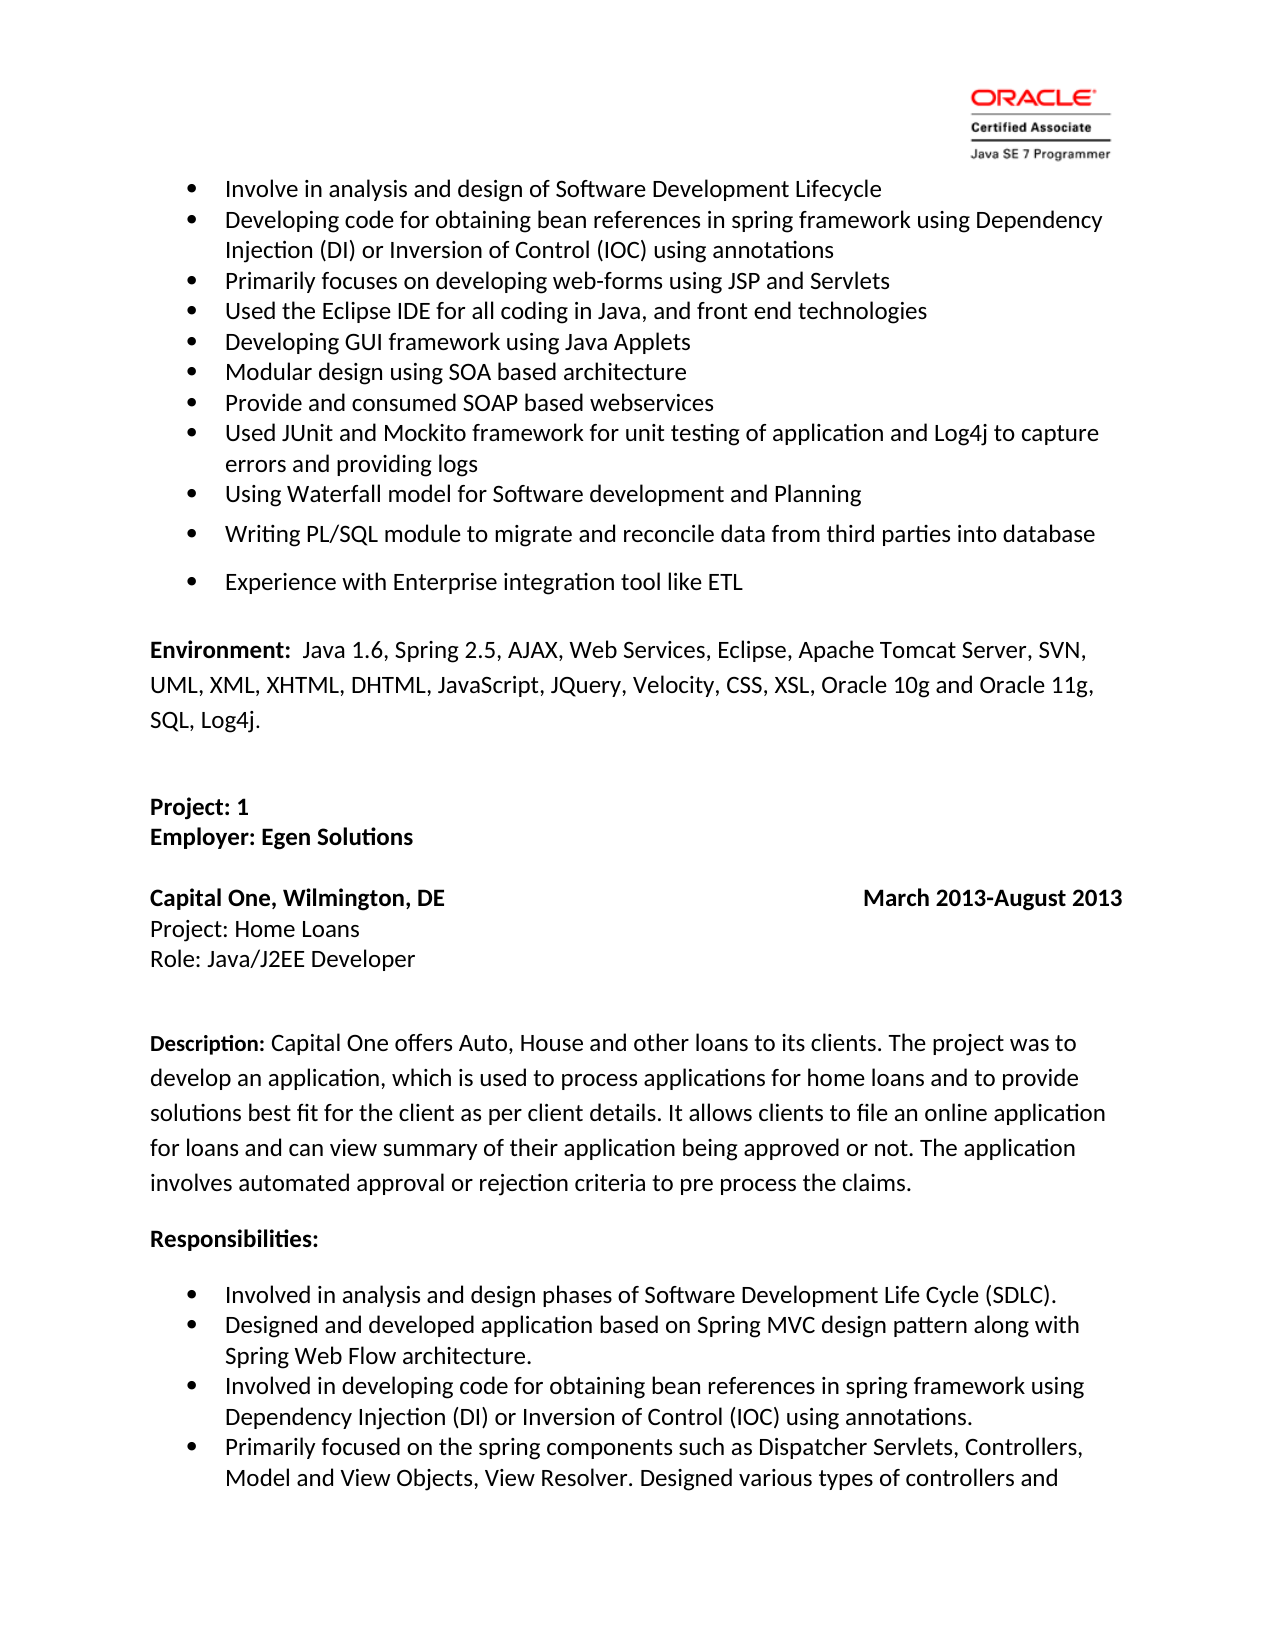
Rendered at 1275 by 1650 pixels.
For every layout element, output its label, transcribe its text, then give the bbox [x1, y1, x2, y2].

text Environment: Java 1.6, Spring 2.5, AJAX, Web Services, Eclipse, Apache Tomcat Server, SVN, UML, XML, XHTML, DHTML, JavaScript, JQuery, Velocity, CSS, XSL, Oracle 10g and Oracle 11g, SQL, Log4j. [150, 635, 1125, 735]
list Using Waterfall model for Software development and Planning [187, 479, 1125, 509]
list Involved in developing code for obtaining bean references in spring framework using Dependency Injection (DI) or Inversion of Control (IOC) using annotations. [187, 1370, 1125, 1431]
list Developing code for obtaining bean references in spring framework using Dependency Injection (DI) or Inversion of Control (IOC) using annotations [187, 204, 1125, 265]
text Capital One, Wilmington, DE March 2013-August 2013 [150, 883, 1125, 913]
list Writing PL/SQL module to migrate and reconcile data from third parties into database [187, 509, 1100, 549]
list Primarily focuses on developing web-forms using JSP and Servlets [187, 265, 1125, 296]
text Employer: Egen Solutions [150, 822, 1125, 852]
text Project: Home Loans [150, 913, 1125, 944]
list Modular design using SOA based architecture [187, 357, 1125, 387]
picture [956, 75, 1125, 174]
list Provide and consumed SOAP based webservices [187, 387, 1125, 418]
list Designed and developed application based on Spring MVC design pattern along with Spring Web Flow architecture. [187, 1309, 1125, 1370]
list Developing GUI framework using Java Applets [187, 326, 1125, 357]
text Project: 1 [150, 791, 1125, 822]
list Involved in analysis and design phases of Software Development Life Cycle (SDLC). [187, 1279, 1125, 1309]
list Used the Eclipse IDE for all coding in Java, and front end technologies [187, 296, 1125, 326]
list Involve in analysis and design of Software Development Lifecycle [187, 173, 1125, 204]
text Description: Capital One offers Auto, House and other loans to its clients. The project was to develop an application, which is used to process applications for home loans and to provide solutions best fit for the client as per client details. It allows clients to file an online application for loans and can view summary of their application being approved or not. The application involves automated approval or rejection criteria to pre process the claims. [150, 1027, 1125, 1198]
list Experience with Enterprise integration tool like ETL [187, 557, 1100, 597]
list Used JUnit and Mockito framework for unit testing of application and Log4j to capture errors and providing logs [187, 418, 1125, 479]
text Role: Java/J2EE Developer [150, 944, 1125, 974]
text Responsibilities: [150, 1223, 1125, 1253]
